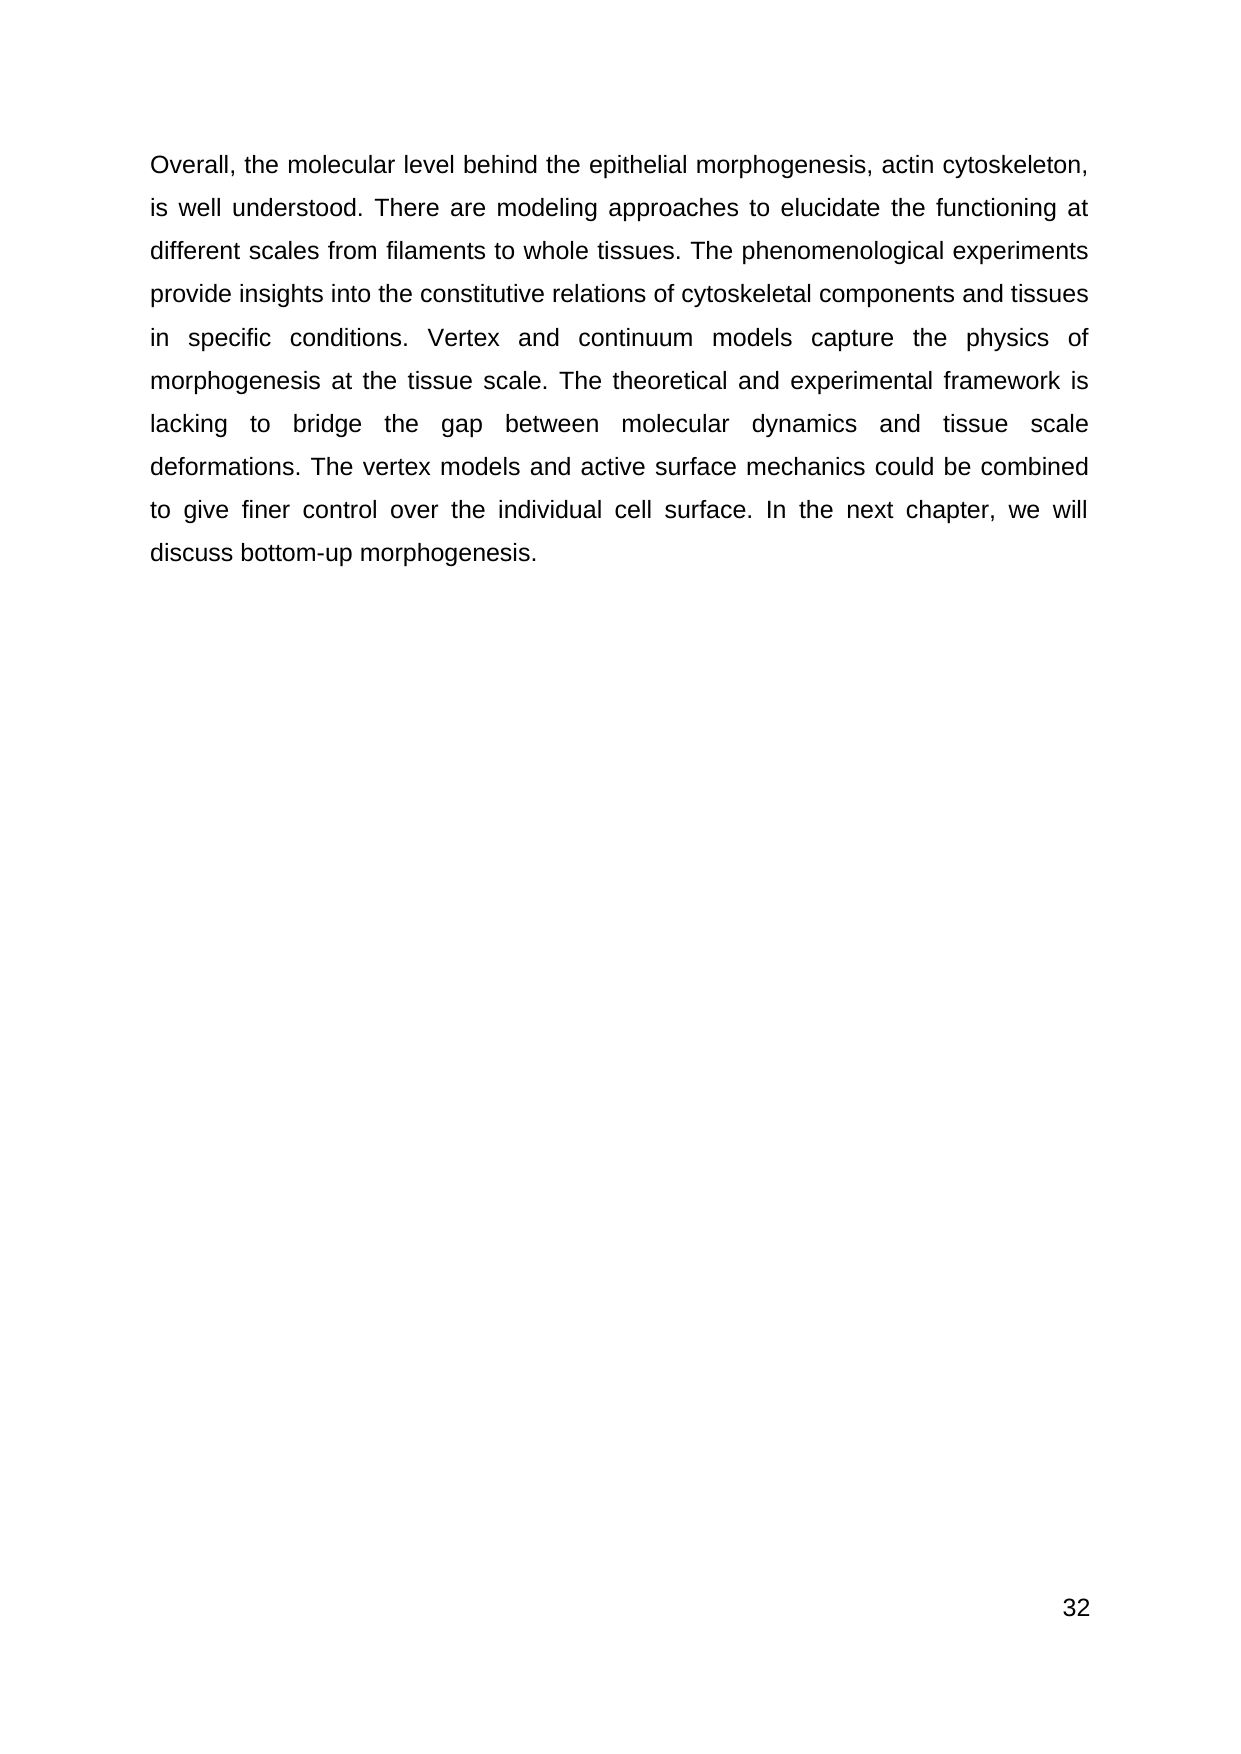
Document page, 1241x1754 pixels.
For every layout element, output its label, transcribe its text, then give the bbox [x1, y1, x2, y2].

text Overall, the molecular level behind the epithelial morphogenesis, actin cytoskeleton, is well understood. There are modeling approaches to elucidate the functioning at different scales from filaments to whole tissues. The phenomenological experiments provide insights into the constitutive relations of cytoskeletal components and tissues in specific conditions. Vertex and continuum models capture the physics of morphogenesis at the tissue scale. The theoretical and experimental framework is lacking to bridge the gap between molecular dynamics and tissue scale deformations. The vertex models and active surface mechanics could be combined to give finer control over the individual cell surface. In the next chapter, we will discuss bottom-up morphogenesis. [150, 150, 1090, 567]
